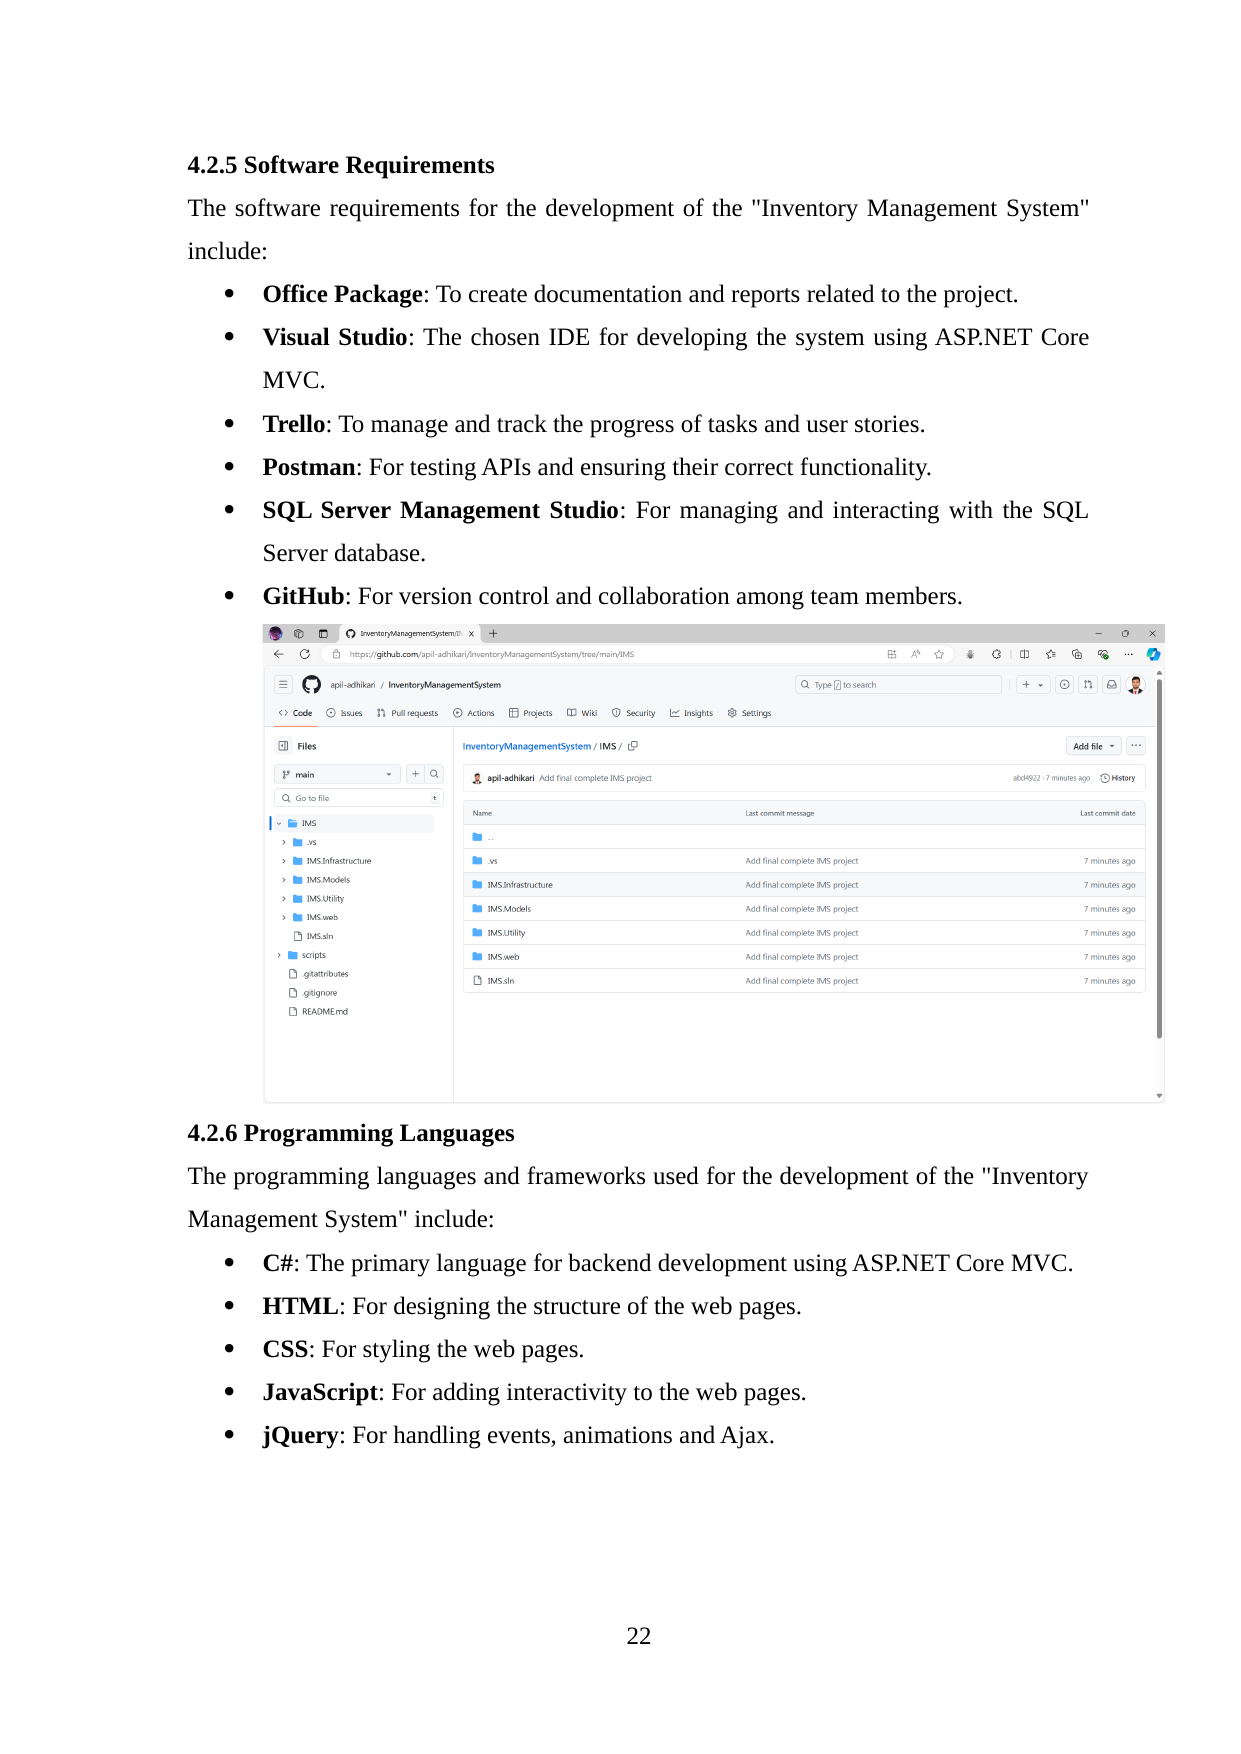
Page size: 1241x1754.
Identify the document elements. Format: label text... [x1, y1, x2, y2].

list JavaScript: For adding interactivity to the web pages. [225, 1377, 1090, 1406]
list Office Package: To create documentation and reports related to the project. [225, 279, 1090, 308]
text The programming languages and frameworks used for the development of the "Inventory Management System" include: [187, 1161, 1090, 1233]
list Visual Studio: The chosen IDE for developing the system using ASP.NET Core MVC. [225, 322, 1090, 394]
list jQuery: For handling events, animations and Ajax. [225, 1420, 1090, 1449]
list SQL Server Management Studio: For managing and interacting with the SQL Server database. [225, 495, 1090, 567]
list CSS: For styling the web pages. [225, 1334, 1090, 1363]
list Postman: For testing APIs and ensuring their correct functionality. [225, 452, 1090, 481]
list HTML: For designing the structure of the web pages. [225, 1291, 1090, 1319]
list C#: The primary language for backend development using ASP.NET Core MVC. [225, 1248, 1090, 1276]
list Trello: To manage and track the progress of tasks and user stories. [225, 409, 1090, 437]
subtitle 4.2.6 Programming Languages [187, 1118, 1090, 1147]
picture [262, 624, 1166, 1104]
list GitHub: For version control and collaboration among team members. [225, 581, 1090, 610]
subtitle 4.2.5 Software Requirements [187, 150, 1090, 179]
text The software requirements for the development of the "Inventory Management System" include: [187, 193, 1090, 265]
